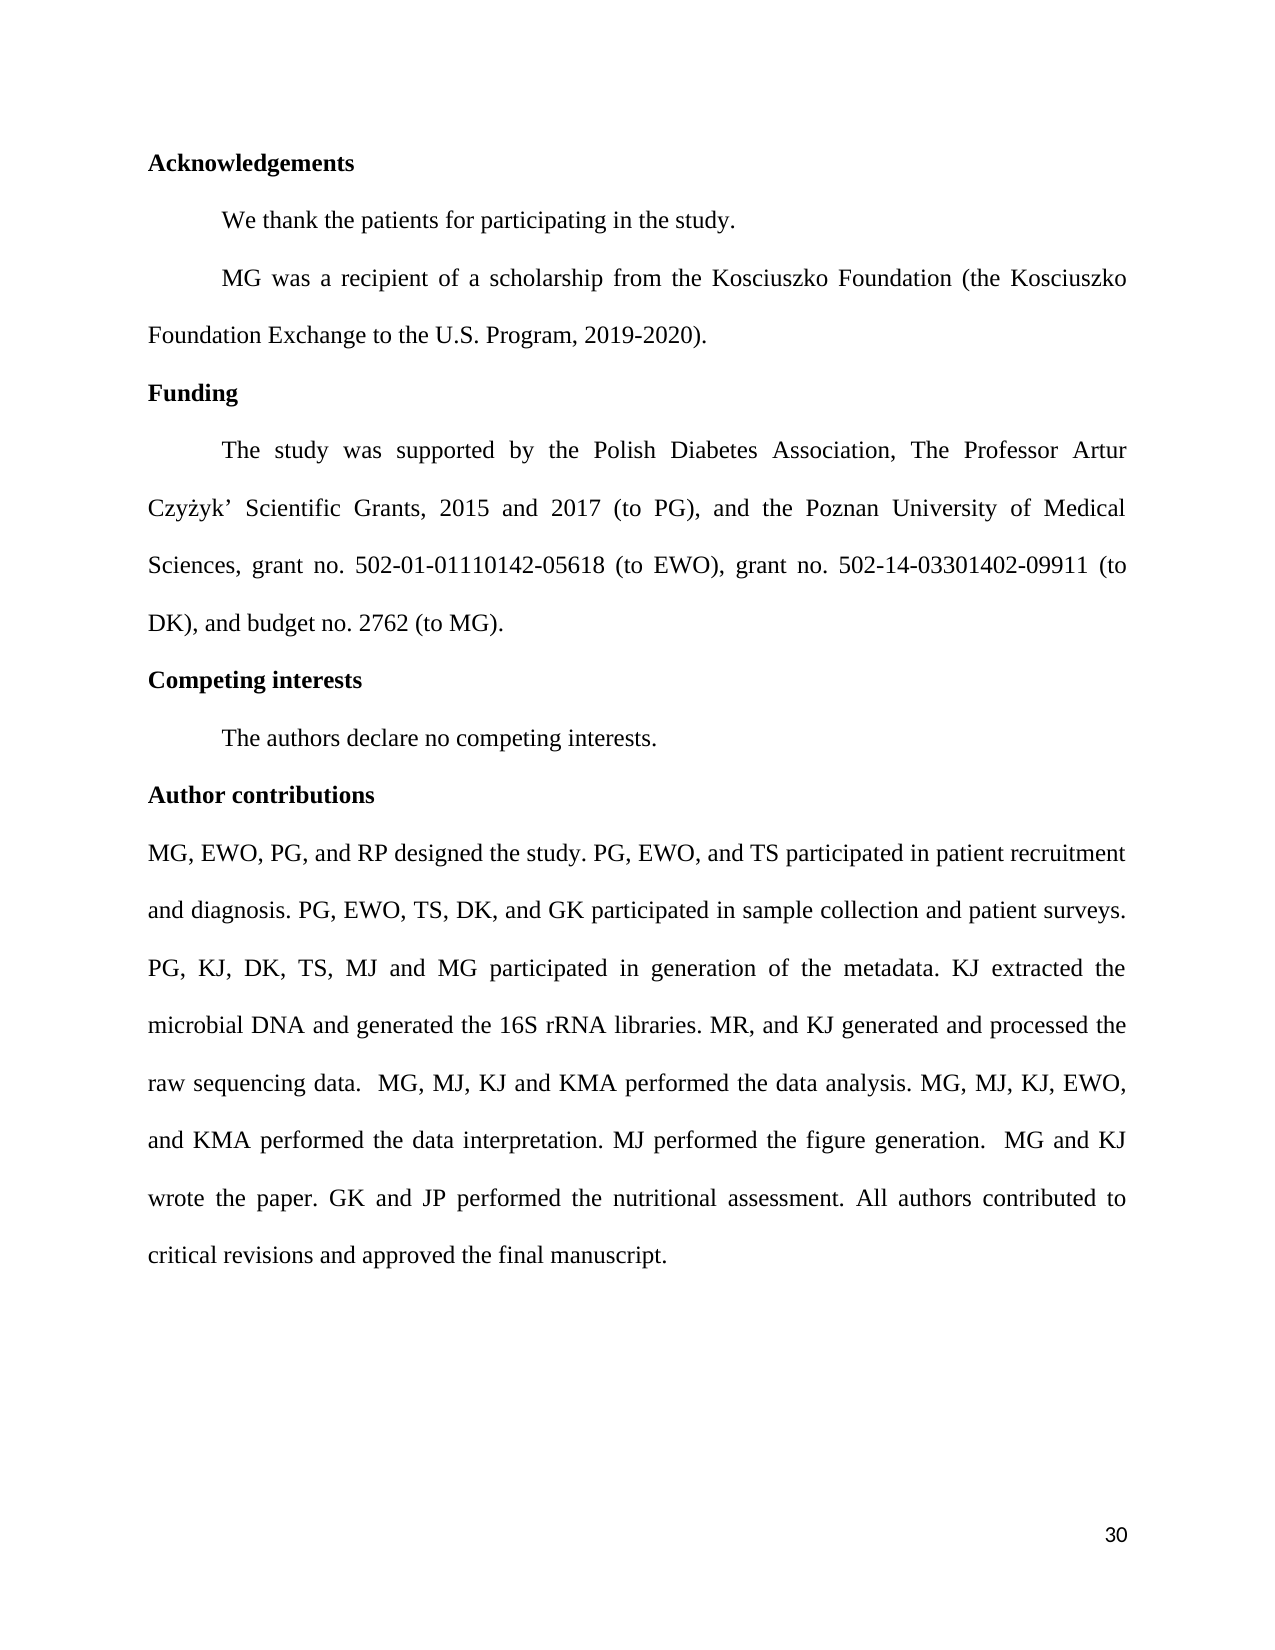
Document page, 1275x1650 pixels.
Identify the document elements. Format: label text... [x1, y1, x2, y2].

text The study was supported by the Polish Diabetes Association, The Professor Artur Czyżyk’ Scientific Grants, 2015 and 2017 (to PG), and the Poznan University of Medical Sciences, grant no. 502-01-01110142-05618 (to EWO), grant no. 502-14-03301402-09911 (to DK), and budget no. 2762 (to MG). [148, 435, 1127, 636]
text MG was a recipient of a scholarship from the Kosciuszko Foundation (the Kosciuszko Foundation Exchange to the U.S. Program, 2019-2020). [148, 263, 1127, 349]
text Competing interests [148, 665, 1127, 694]
text MG, EWO, PG, and RP designed the study. PG, EWO, and TS participated in patient recruitment and diagnosis. PG, EWO, TS, DK, and GK participated in sample collection and patient surveys. PG, KJ, DK, TS, MJ and MG participated in generation of the metadata. KJ extracted the microbial DNA and generated the 16S rRNA libraries. MR, and KJ generated and processed the raw sequencing data. MG, MJ, KJ and KMA performed the data analysis. MG, MJ, KJ, EWO, and KMA performed the data interpretation. MJ performed the figure generation. MG and KJ wrote the paper. GK and JP performed the nutritional assessment. All authors contributed to critical revisions and approved the final manuscript. [148, 838, 1127, 1269]
text Author contributions [148, 780, 1127, 809]
text Acknowledgements [148, 148, 1127, 176]
text The authors declare no competing interests. [148, 723, 1127, 751]
text We thank the patients for participating in the study. [148, 205, 1127, 234]
text Funding [148, 378, 1127, 406]
